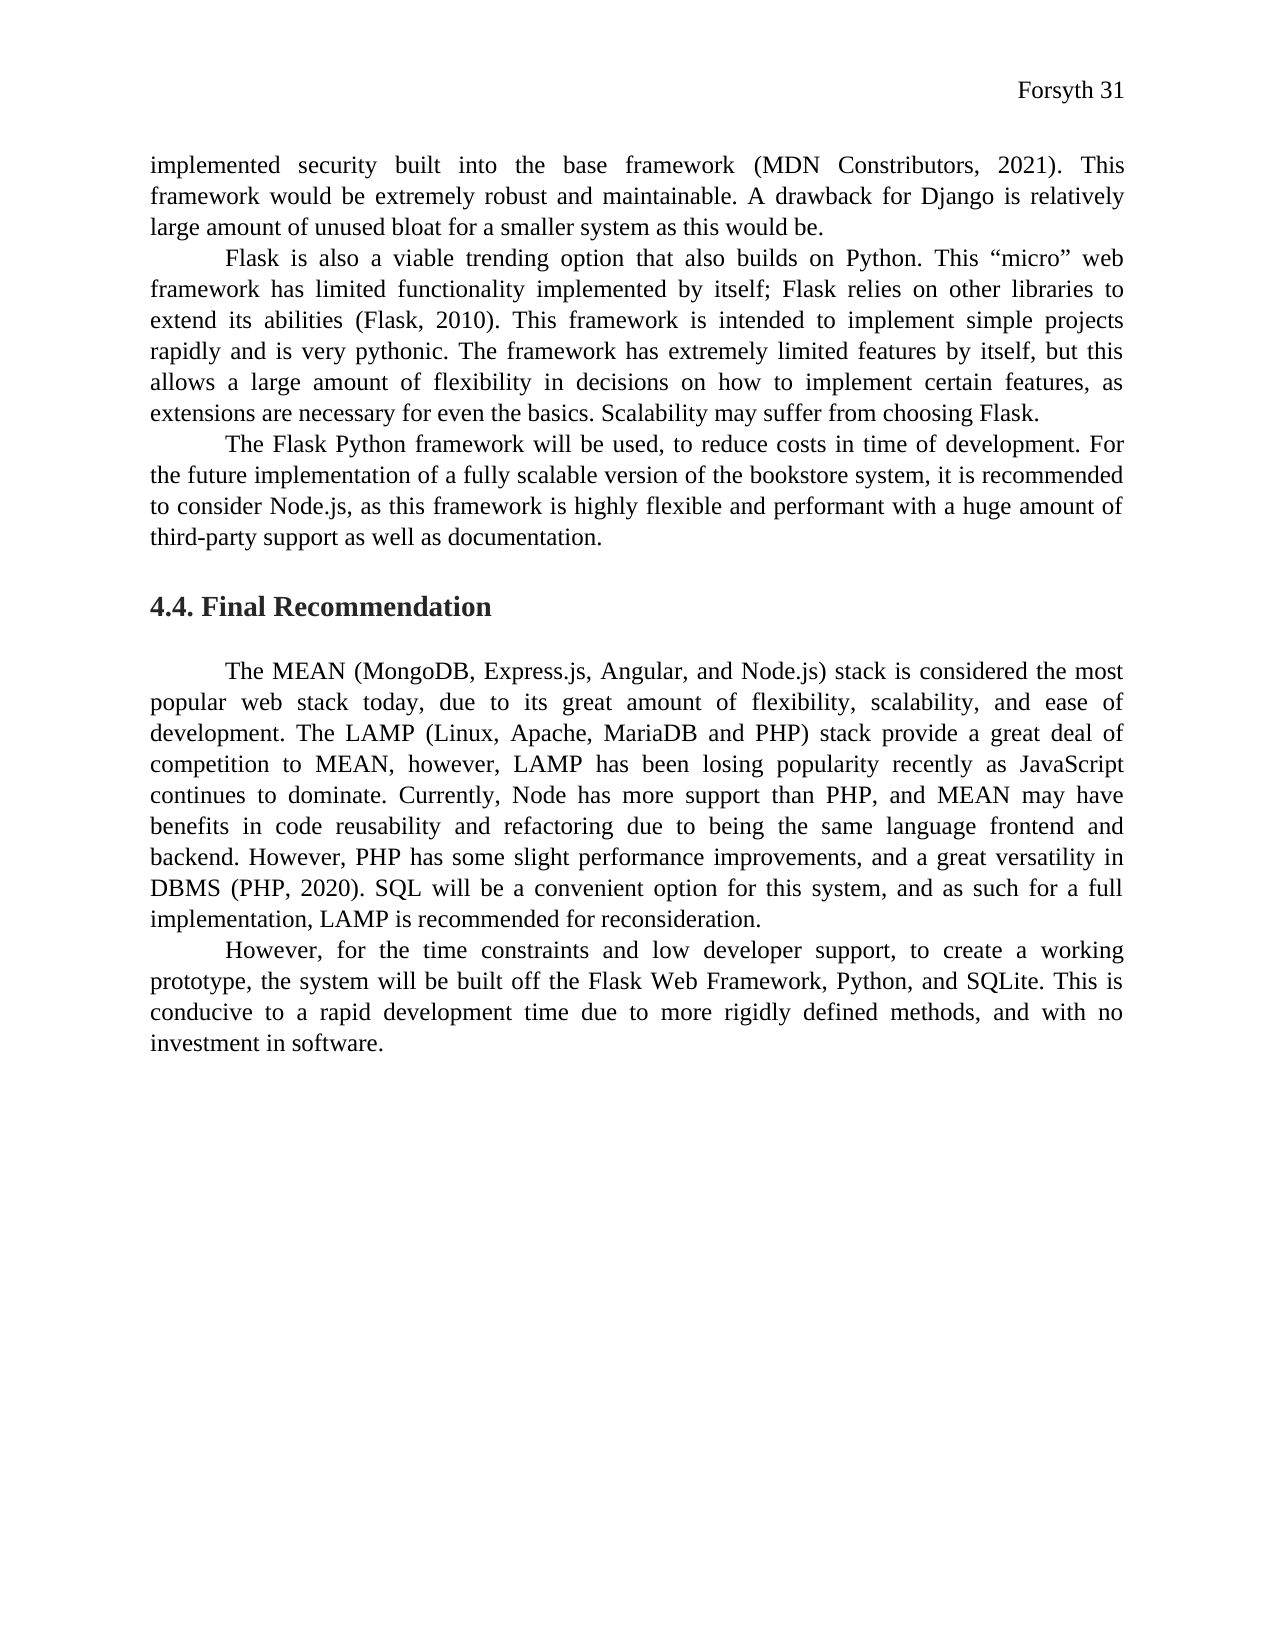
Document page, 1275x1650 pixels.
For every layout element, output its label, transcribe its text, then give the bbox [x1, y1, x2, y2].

text The Flask Python framework will be used, to reduce costs in time of development. For the future implementation of a fully scalable version of the bookstore system, it is recommended to consider Node.js, as this framework is highly flexible and performant with a huge amount of third-party support as well as documentation. [150, 429, 1125, 551]
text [150, 150, 1125, 241]
subtitle 4.4. Final Recommendation [150, 589, 1125, 622]
text The MEAN (MongoDB, Express.js, Angular, and Node.js) stack is considered the most popular web stack today, due to its great amount of flexibility, scalability, and ease of development. The LAMP (Linux, Apache, MariaDB and PHP) stack provide a great deal of competition to MEAN, however, LAMP has been losing popularity recently as JavaScript continues to dominate. Currently, Node has more support than PHP, and MEAN may have benefits in code reusability and refactoring due to being the same language frontend and backend. However, PHP has some slight performance improvements, and a great versatility in DBMS . SQL will be a convenient option for this system, and as such for a full implementation, LAMP is recommended for reconsideration. [150, 656, 1125, 933]
text However, for the time constraints and low developer support, to create a working prototype, the system will be built off the Flask Web Framework, Python, and SQLite. This is conducive to a rapid development time due to more rigidly defined methods, and with no investment in software. [150, 935, 1125, 1057]
text Flask is also a viable trending option that also builds on Python. This “micro” web framework has limited functionality implemented by itself; Flask relies on other libraries to extend its abilities . This framework is intended to implement simple projects rapidly and is very pythonic. The framework has extremely limited features by itself, but this allows a large amount of flexibility in decisions on how to implement certain features, as extensions are necessary for even the basics. Scalability may suffer from choosing Flask. [150, 243, 1125, 427]
